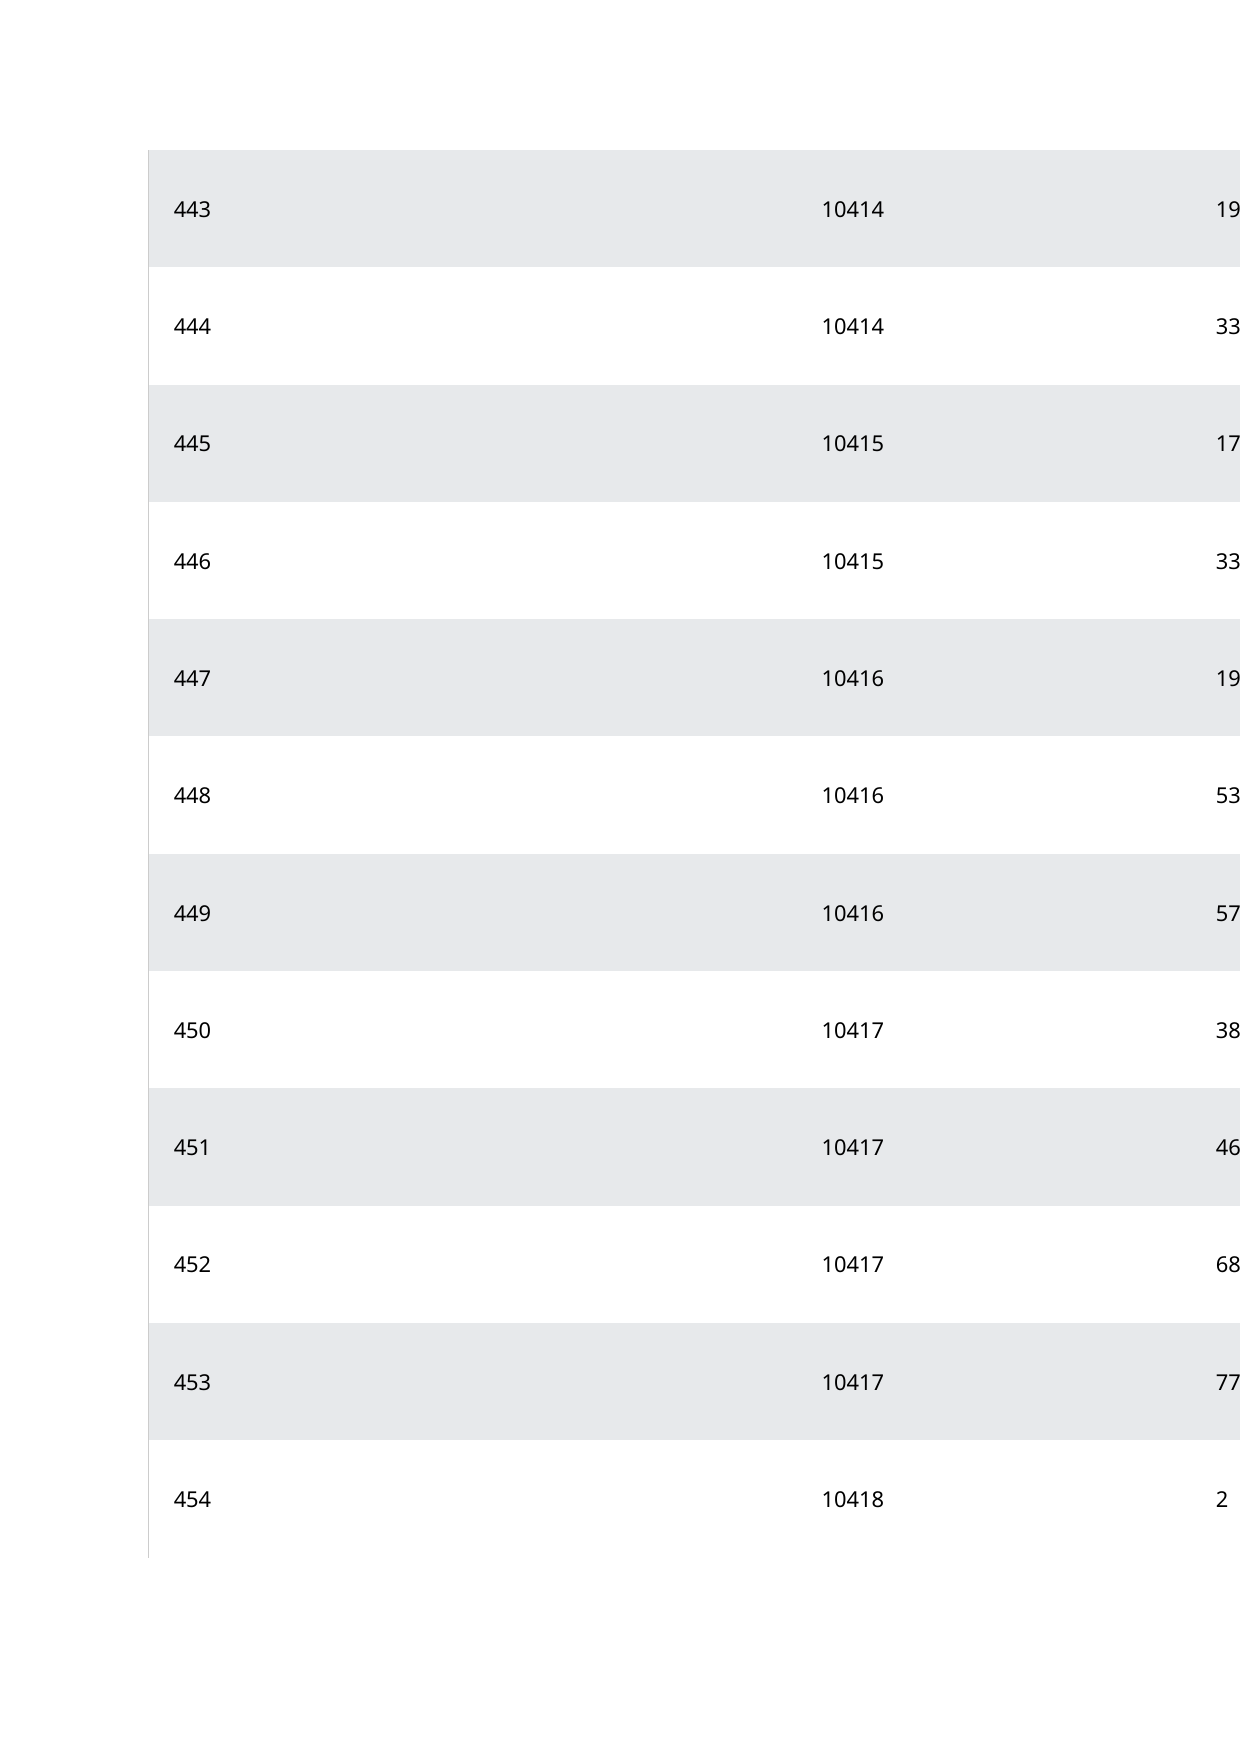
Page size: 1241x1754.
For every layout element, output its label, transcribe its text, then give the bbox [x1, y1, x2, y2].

table_cell 53 [1203, 736, 1240, 854]
table_cell 443 [149, 150, 809, 267]
table_cell 450 [149, 971, 809, 1088]
table_cell 10417 [809, 971, 1203, 1088]
table_cell 10417 [809, 1323, 1203, 1440]
table_cell 2 [1203, 1440, 1240, 1557]
table_cell 447 [149, 619, 809, 736]
table_cell 10415 [809, 502, 1203, 619]
table_cell 57 [1203, 854, 1240, 971]
table_cell 10417 [809, 1088, 1203, 1206]
table_cell 10417 [809, 1206, 1203, 1323]
table_cell 10415 [809, 385, 1203, 502]
table_cell 454 [149, 1440, 809, 1557]
table_cell 446 [149, 502, 809, 619]
table_cell 46 [1203, 1088, 1240, 1206]
table_cell 448 [149, 736, 809, 854]
table_cell 451 [149, 1088, 809, 1206]
table_cell 33 [1203, 267, 1240, 384]
table_cell 77 [1203, 1323, 1240, 1440]
table_cell 68 [1203, 1206, 1240, 1323]
table_cell 10414 [809, 150, 1203, 267]
table_cell 444 [149, 267, 809, 384]
table_cell 10414 [809, 267, 1203, 384]
table_cell 449 [149, 854, 809, 971]
table_cell 17 [1203, 385, 1240, 502]
table_cell 10416 [809, 736, 1203, 854]
table_cell 452 [149, 1206, 809, 1323]
table_cell 10416 [809, 619, 1203, 736]
table_cell 445 [149, 385, 809, 502]
table_cell 38 [1203, 971, 1240, 1088]
table_cell 33 [1203, 502, 1240, 619]
table_cell 19 [1203, 150, 1240, 267]
table_cell 10416 [809, 854, 1203, 971]
table_cell 10418 [809, 1440, 1203, 1557]
table_cell 453 [149, 1323, 809, 1440]
table_cell 19 [1203, 619, 1240, 736]
